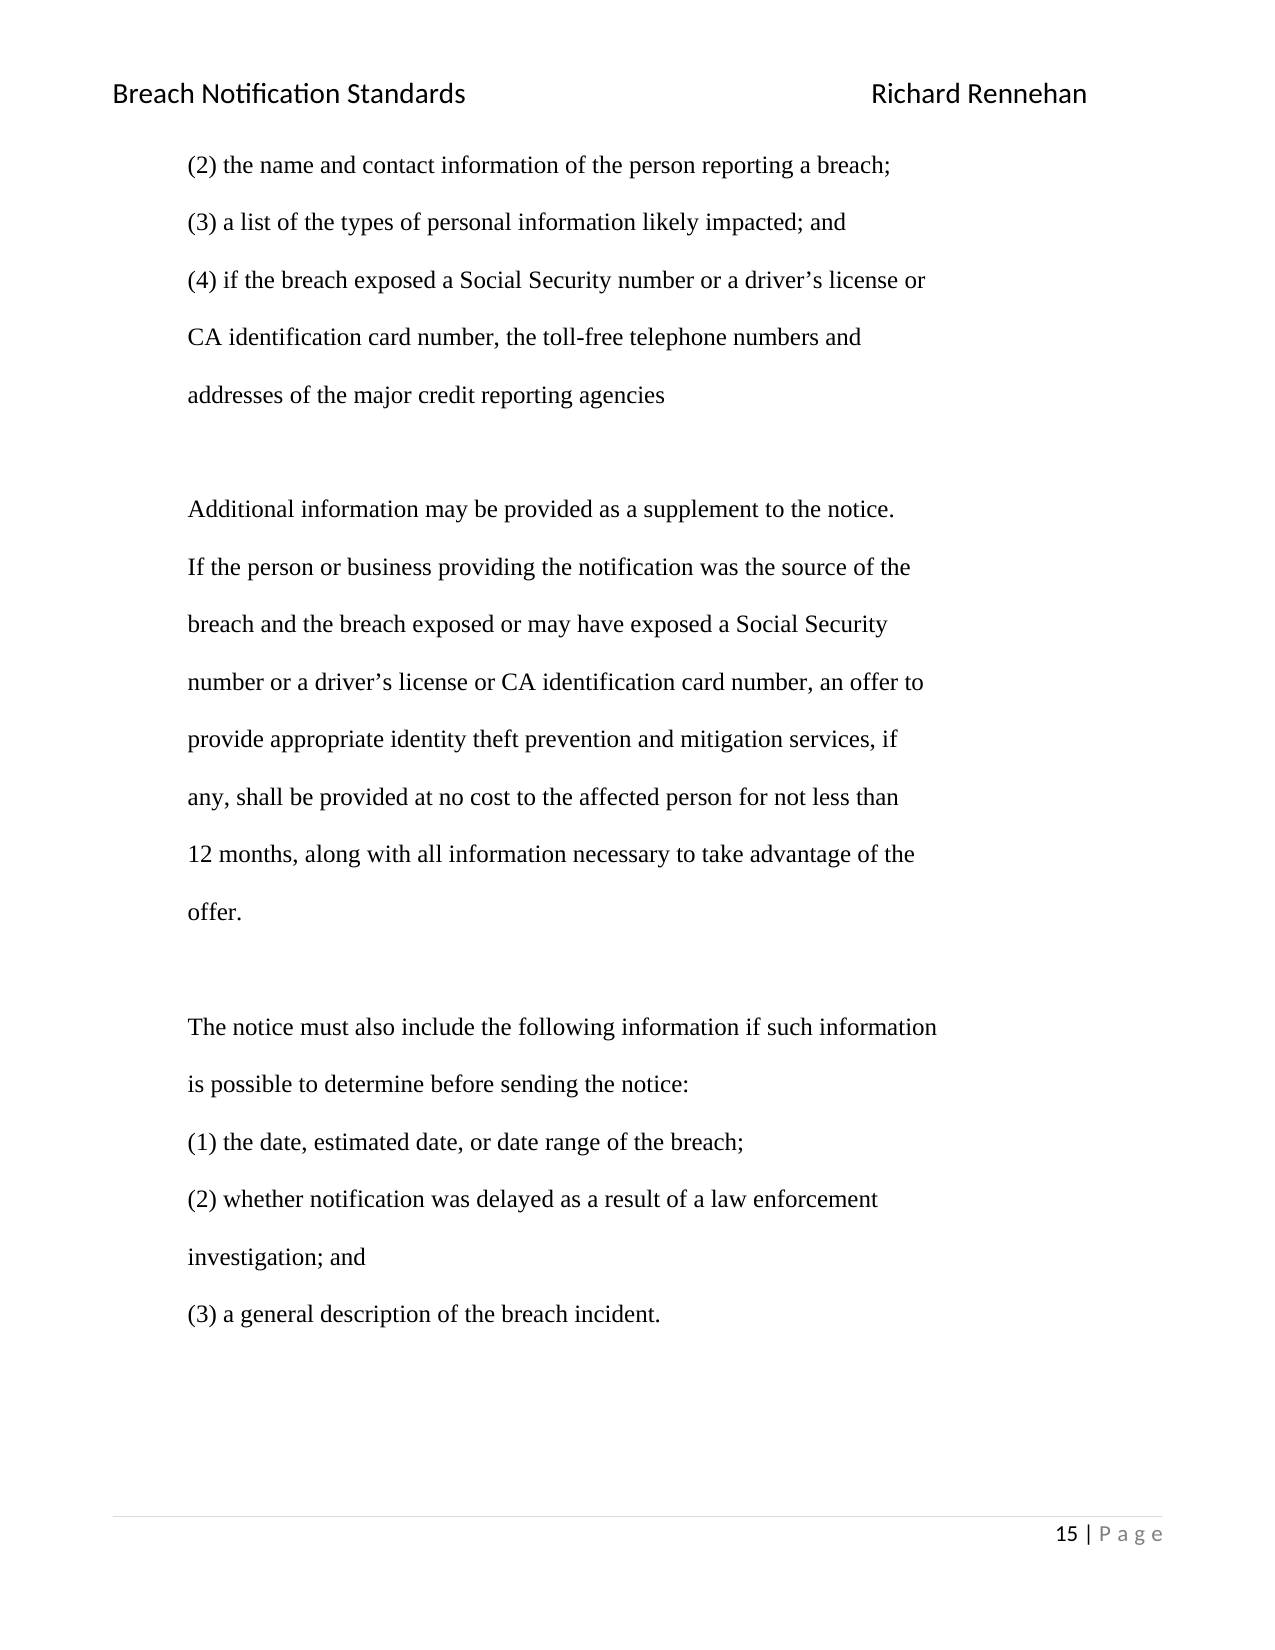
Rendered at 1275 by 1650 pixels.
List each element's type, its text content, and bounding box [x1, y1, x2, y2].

text number or a driver’s license or CA identification card number, an offer to [187, 667, 1162, 696]
text (3) a general description of the breach incident. [187, 1299, 1162, 1328]
text The notice must also include the following information if such information [187, 1012, 1162, 1041]
text provide appropriate identity theft prevention and mitigation services, if [187, 724, 1162, 753]
text (3) a list of the types of personal information likely impacted; and [187, 207, 1162, 236]
text offer. [187, 897, 1162, 926]
text If the person or business providing the notification was the source of the [187, 552, 1162, 581]
text (2) whether notification was delayed as a result of a law enforcement [187, 1184, 1162, 1213]
text (1) the date, estimated date, or date range of the breach; [187, 1127, 1162, 1156]
text investigation; and [187, 1242, 1162, 1271]
text 12 months, along with all information necessary to take advantage of the [187, 839, 1162, 868]
text (4) if the breach exposed a Social Security number or a driver’s license or [187, 265, 1162, 294]
text addresses of the major credit reporting agencies [187, 380, 1162, 409]
text (2) the name and contact information of the person reporting a breach; [187, 150, 1162, 179]
text is possible to determine before sending the notice: [187, 1069, 1162, 1098]
text Additional information may be provided as a supplement to the notice. [112, 494, 1162, 523]
text any, shall be provided at no cost to the affected person for not less than [187, 782, 1162, 811]
text breach and the breach exposed or may have exposed a Social Security [187, 609, 1162, 638]
text CA identification card number, the toll-free telephone numbers and [187, 322, 1162, 351]
